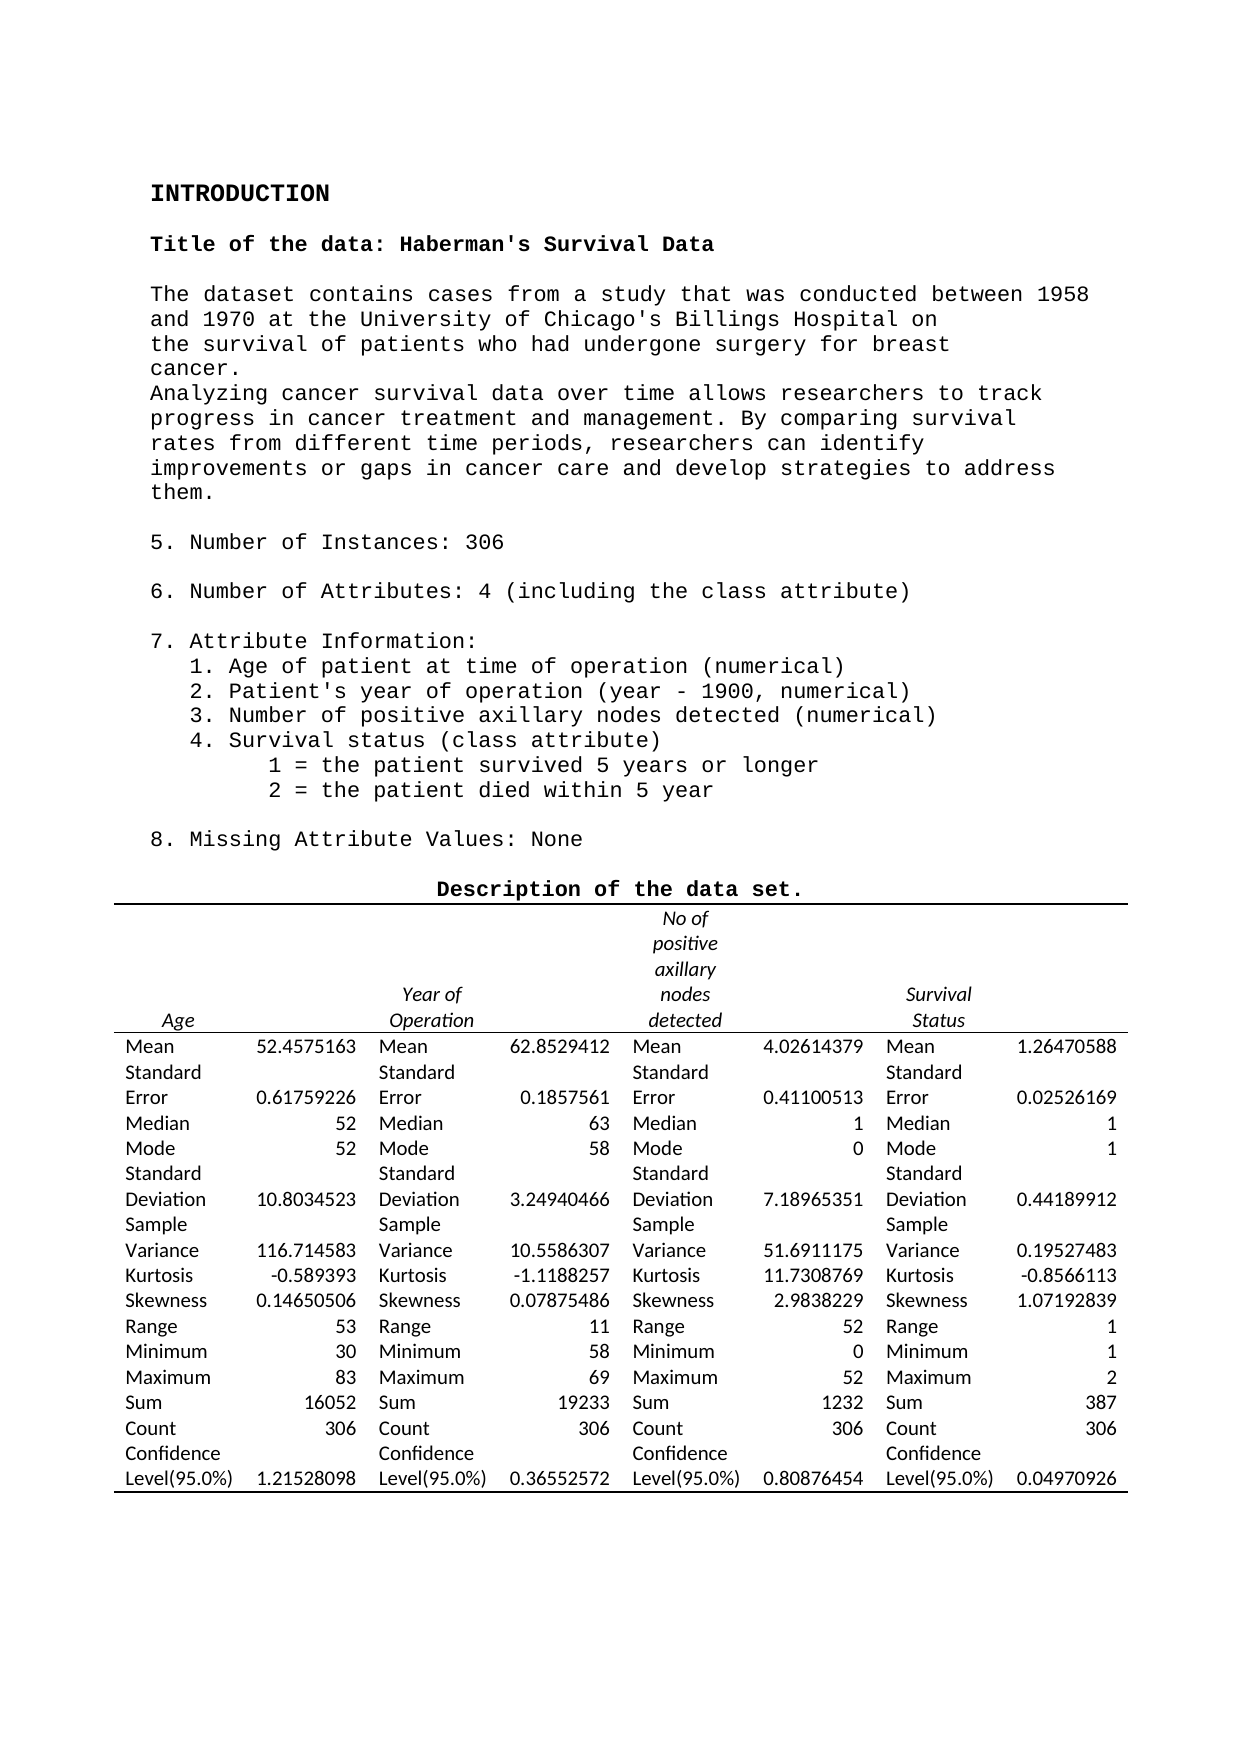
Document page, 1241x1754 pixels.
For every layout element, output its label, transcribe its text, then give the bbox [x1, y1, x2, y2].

table_cell Maximum [875, 1364, 1005, 1389]
table_cell 58 [498, 1135, 621, 1161]
table_cell Sum [875, 1389, 1005, 1415]
table_cell Standard Error [114, 1059, 244, 1110]
table_cell 51.6911175 [752, 1211, 874, 1262]
table_cell -0.589393 [245, 1262, 367, 1288]
table_cell Maximum [114, 1364, 244, 1389]
table_cell Mean [621, 1034, 752, 1059]
text 1 = the patient survived 5 years or longer [150, 754, 1090, 779]
table_cell Standard Deviation [114, 1161, 244, 1211]
table_cell 16052 [245, 1389, 367, 1415]
table_cell Sample Variance [621, 1211, 752, 1262]
table_cell Range [368, 1313, 498, 1338]
table_cell Sum [114, 1389, 244, 1415]
table_cell 52 [245, 1110, 367, 1135]
table_cell 0.80876454 [752, 1440, 874, 1491]
table_header No of positive axillary nodes detected [621, 905, 752, 1032]
table_cell Skewness [875, 1288, 1005, 1313]
table_cell Median [621, 1110, 752, 1135]
text 6. Number of Attributes: 4 (including the class attribute) [150, 581, 1090, 606]
table_cell Minimum [621, 1339, 752, 1364]
table_cell 53 [245, 1313, 367, 1338]
text 5. Number of Instances: 306 [150, 531, 1090, 556]
text 2 = the patient died within 5 year [150, 779, 1090, 804]
table_cell Skewness [621, 1288, 752, 1313]
table_cell Standard Error [875, 1059, 1005, 1110]
table_cell Count [621, 1415, 752, 1440]
text 4. Survival status (class attribute) [150, 729, 1090, 754]
table_cell 3.24940466 [498, 1161, 621, 1211]
table_cell 58 [498, 1339, 621, 1364]
table_cell Kurtosis [875, 1262, 1005, 1288]
table_cell 0.61759226 [245, 1059, 367, 1110]
table_header [752, 905, 874, 1032]
table_cell Kurtosis [621, 1262, 752, 1288]
text Description of the data set. [150, 878, 1090, 903]
text 2. Patient's year of operation (year - 1900, numerical) [150, 680, 1090, 705]
table_cell 83 [245, 1364, 367, 1389]
table_cell Mean [114, 1034, 244, 1059]
table_cell Standard Deviation [368, 1161, 498, 1211]
table_cell Kurtosis [368, 1262, 498, 1288]
table_cell Standard Error [621, 1059, 752, 1110]
table_header Survival Status [875, 905, 1005, 1032]
table_cell Mean [368, 1034, 498, 1059]
table_cell Maximum [368, 1364, 498, 1389]
table_cell Range [621, 1313, 752, 1338]
table_cell Standard Deviation [875, 1161, 1005, 1211]
table_cell -1.1188257 [498, 1262, 621, 1288]
table_cell 30 [245, 1339, 367, 1364]
table_header Age [114, 905, 244, 1032]
table_cell Minimum [368, 1339, 498, 1364]
text cancer. [150, 358, 1090, 382]
table_cell 19233 [498, 1389, 621, 1415]
table_cell Median [875, 1110, 1005, 1135]
table_cell 7.18965351 [752, 1161, 874, 1211]
table_cell 0.07875486 [498, 1288, 621, 1313]
text Analyzing cancer survival data over time allows researchers to track progress in cancer treatment and management. By comparing survival rates from different time periods, researchers can identify improvements or gaps in cancer care and develop strategies to address them. [150, 382, 1090, 506]
table_cell 0.41100513 [752, 1059, 874, 1110]
table_cell 2 [1005, 1364, 1128, 1389]
table_cell Median [368, 1110, 498, 1135]
table_cell Mode [368, 1135, 498, 1161]
table_cell Count [875, 1415, 1005, 1440]
table_cell 4.02614379 [752, 1034, 874, 1059]
table_cell Mode [114, 1135, 244, 1161]
table_cell Mean [875, 1034, 1005, 1059]
table_cell 1.21528098 [245, 1440, 367, 1491]
table_header [498, 905, 621, 1032]
table_header Year of Operation [368, 905, 498, 1032]
table_cell Maximum [621, 1364, 752, 1389]
text 7. Attribute Information: [150, 630, 1090, 655]
table_cell 0.44189912 [1005, 1161, 1128, 1211]
table_cell Skewness [368, 1288, 498, 1313]
table_cell 0 [752, 1339, 874, 1364]
table_cell 63 [498, 1110, 621, 1135]
table_cell Count [114, 1415, 244, 1440]
table_cell 306 [245, 1415, 367, 1440]
table_cell 116.714583 [245, 1211, 367, 1262]
table_cell Standard Error [368, 1059, 498, 1110]
table_cell Confidence Level(95.0%) [114, 1440, 244, 1491]
table_cell 1 [1005, 1339, 1128, 1364]
table_cell Confidence Level(95.0%) [621, 1440, 752, 1491]
table_cell Minimum [114, 1339, 244, 1364]
table_header [245, 905, 367, 1032]
table_cell 11 [498, 1313, 621, 1338]
table_cell Range [114, 1313, 244, 1338]
table_cell 0 [752, 1135, 874, 1161]
table_cell 1.26470588 [1005, 1034, 1128, 1059]
table_cell 0.36552572 [498, 1440, 621, 1491]
table_cell Sum [621, 1389, 752, 1415]
table_cell Mode [875, 1135, 1005, 1161]
table_cell 52 [245, 1135, 367, 1161]
table_cell Minimum [875, 1339, 1005, 1364]
table_cell 306 [498, 1415, 621, 1440]
text Title of the data: Haberman's Survival Data [150, 234, 1090, 258]
text the survival of patients who had undergone surgery for breast [150, 333, 1090, 358]
table_cell 0.14650506 [245, 1288, 367, 1313]
table_cell Sum [368, 1389, 498, 1415]
text 1. Age of patient at time of operation (numerical) [150, 655, 1090, 680]
table_cell 306 [1005, 1415, 1128, 1440]
table_cell 2.9838229 [752, 1288, 874, 1313]
table_cell 0.04970926 [1005, 1440, 1128, 1491]
table_cell Count [368, 1415, 498, 1440]
table_cell Kurtosis [114, 1262, 244, 1288]
table_cell 1 [1005, 1313, 1128, 1338]
table_cell 52 [752, 1364, 874, 1389]
table_cell 62.8529412 [498, 1034, 621, 1059]
table_cell Sample Variance [114, 1211, 244, 1262]
table_cell Sample Variance [368, 1211, 498, 1262]
table_cell 11.7308769 [752, 1262, 874, 1288]
table_cell 10.5586307 [498, 1211, 621, 1262]
table_cell 0.19527483 [1005, 1211, 1128, 1262]
table_cell -0.8566113 [1005, 1262, 1128, 1288]
table_cell Confidence Level(95.0%) [368, 1440, 498, 1491]
table_header [1005, 905, 1128, 1032]
table_cell 387 [1005, 1389, 1128, 1415]
table_cell Median [114, 1110, 244, 1135]
table_cell Confidence Level(95.0%) [875, 1440, 1005, 1491]
table_cell 52.4575163 [245, 1034, 367, 1059]
text 8. Missing Attribute Values: None [150, 829, 1090, 853]
table_cell 0.1857561 [498, 1059, 621, 1110]
table_cell 1 [1005, 1135, 1128, 1161]
table_cell 52 [752, 1313, 874, 1338]
text 3. Number of positive axillary nodes detected (numerical) [150, 705, 1090, 729]
table_cell Skewness [114, 1288, 244, 1313]
table_cell Range [875, 1313, 1005, 1338]
table_cell 1 [1005, 1110, 1128, 1135]
table_cell 1232 [752, 1389, 874, 1415]
table_cell Sample Variance [875, 1211, 1005, 1262]
table_cell 10.8034523 [245, 1161, 367, 1211]
text The dataset contains cases from a study that was conducted between 1958 and 1970 at the University of Chicago's Billings Hospital on [150, 283, 1090, 333]
table_cell 1.07192839 [1005, 1288, 1128, 1313]
table_cell Mode [621, 1135, 752, 1161]
table_cell 306 [752, 1415, 874, 1440]
text INTRODUCTION [150, 181, 1090, 209]
table_cell Standard Deviation [621, 1161, 752, 1211]
table_cell 1 [752, 1110, 874, 1135]
table_cell 69 [498, 1364, 621, 1389]
table_cell 0.02526169 [1005, 1059, 1128, 1110]
